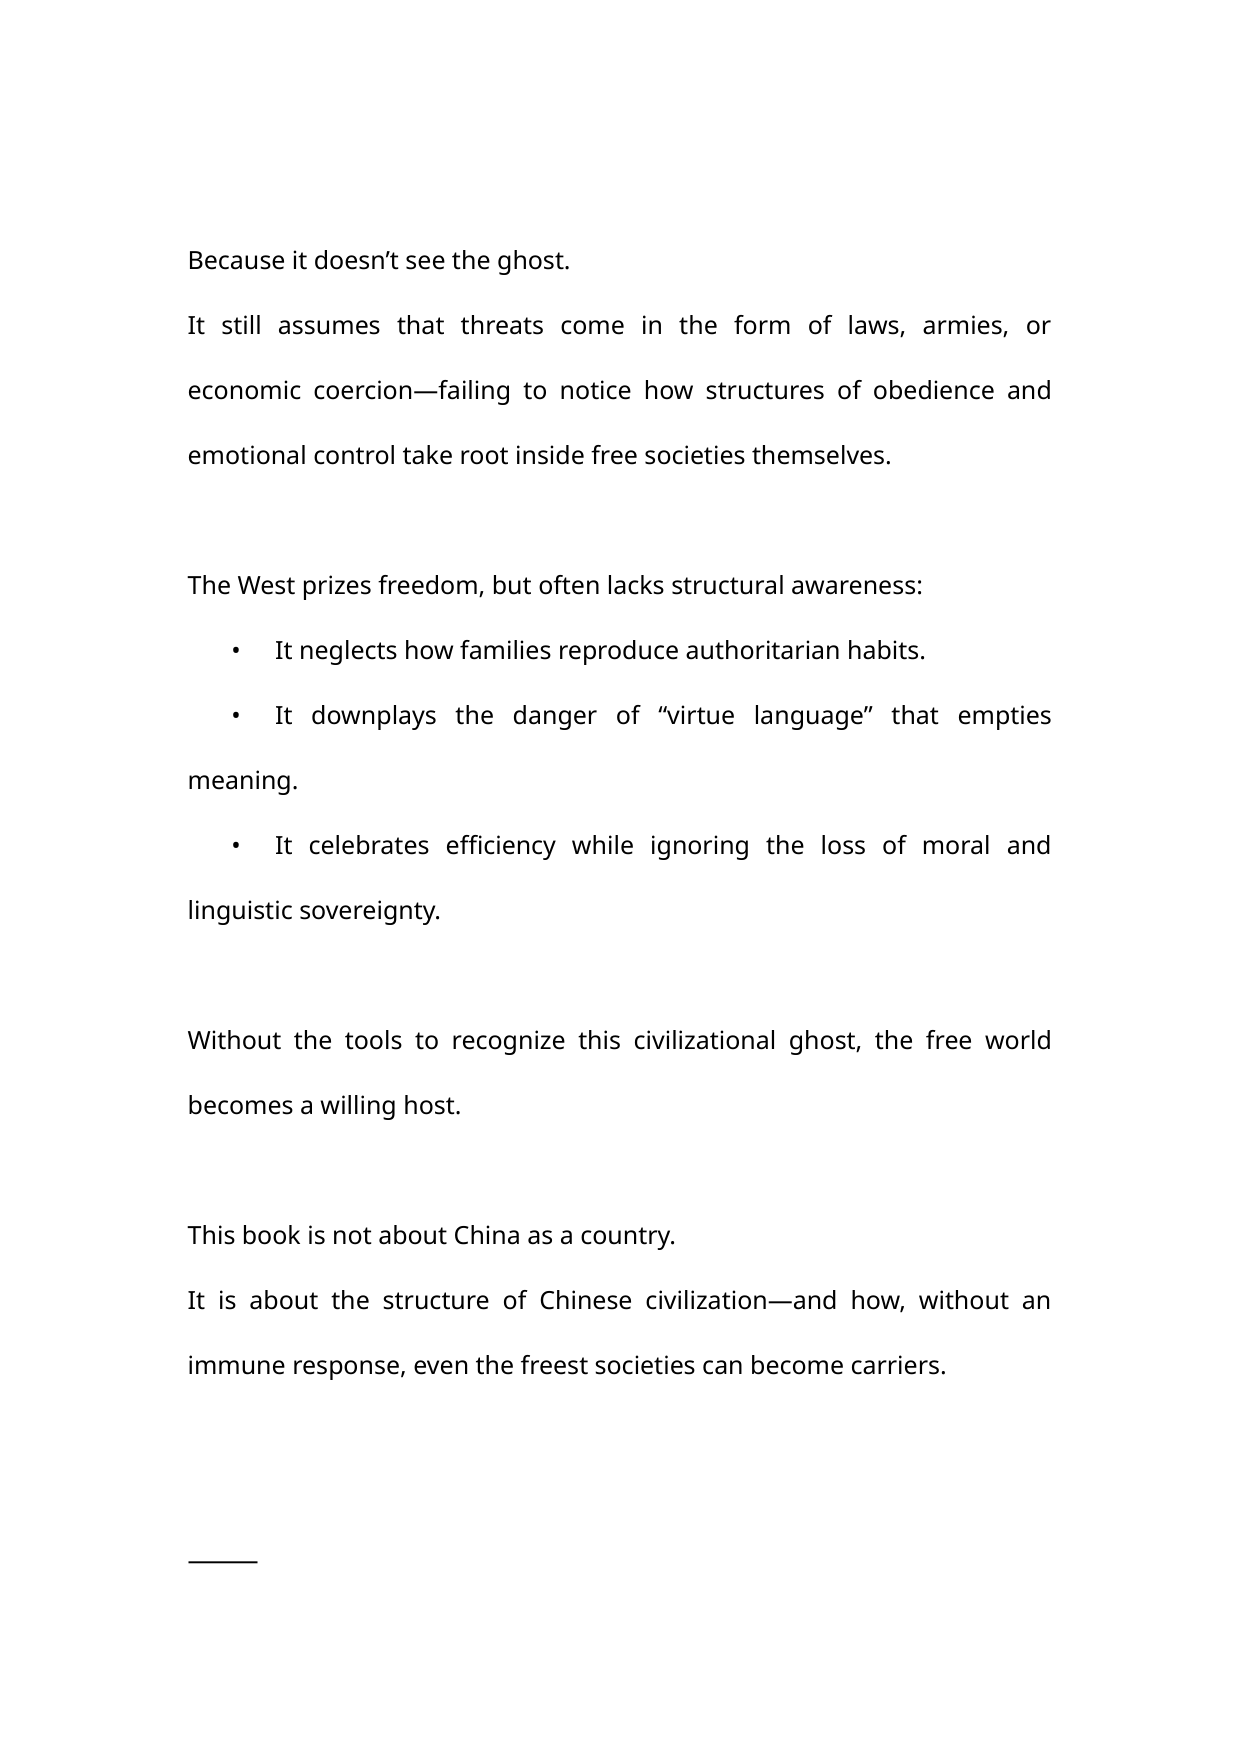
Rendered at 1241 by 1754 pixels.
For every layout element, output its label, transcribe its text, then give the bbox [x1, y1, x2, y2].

text The West prizes freedom, but often lacks structural awareness: [187, 552, 1053, 617]
text It still assumes that threats come in the form of laws, armies, or economic coercion—failing to notice how structures of obedience and emotional control take root inside free societies themselves. [187, 292, 1053, 487]
text • It neglects how families reproduce authoritarian habits. [187, 617, 1053, 682]
text • It downplays the danger of “virtue language” that empties meaning. [187, 682, 1053, 812]
text Because it doesn’t see the ghost. [187, 227, 1053, 292]
text • It celebrates efficiency while ignoring the loss of moral and linguistic sovereignty. [187, 812, 1053, 942]
text This book is not about China as a country. [187, 1202, 1053, 1267]
text It is about the structure of Chinese civilization—and how, without an immune response, even the freest societies can become carriers. [187, 1267, 1053, 1397]
text ⸻ [187, 1527, 1053, 1592]
text Without the tools to recognize this civilizational ghost, the free world becomes a willing host. [187, 1007, 1053, 1137]
